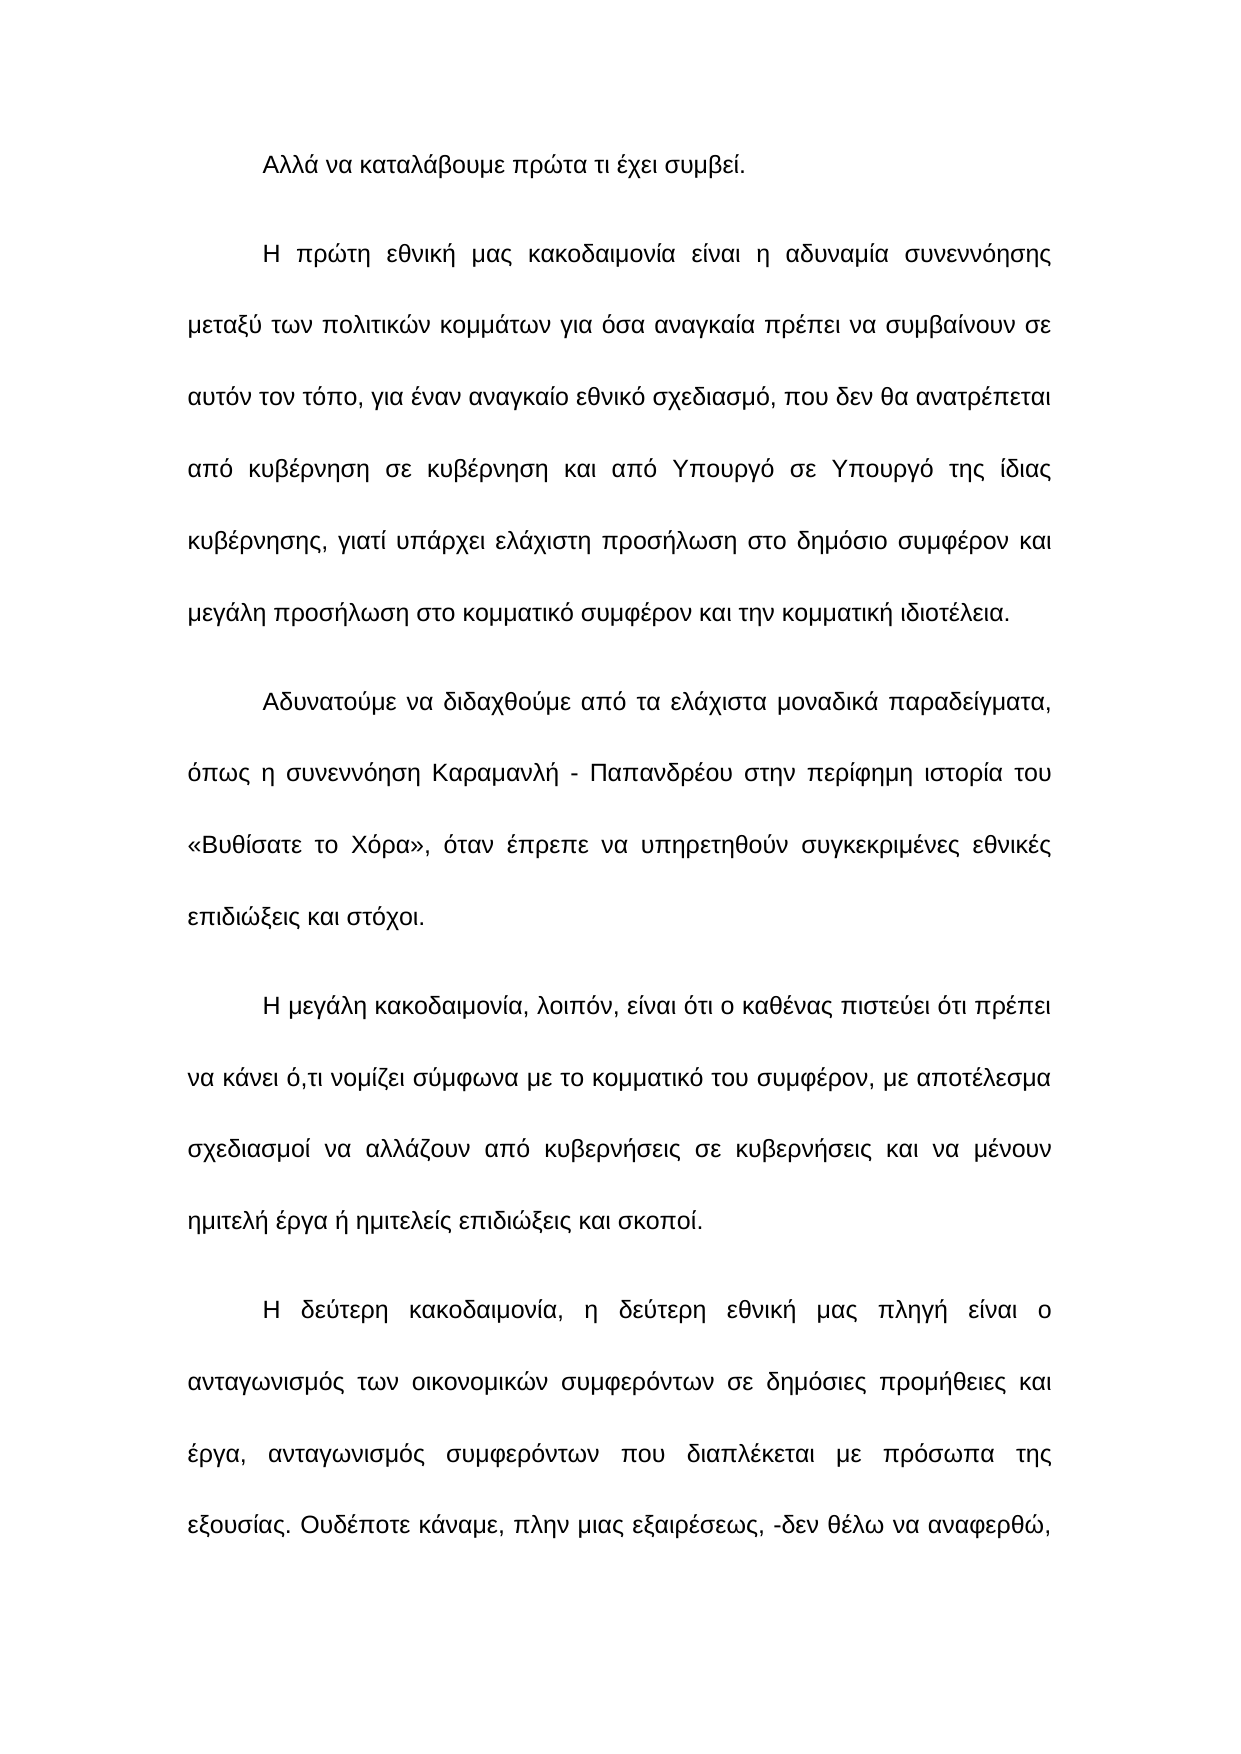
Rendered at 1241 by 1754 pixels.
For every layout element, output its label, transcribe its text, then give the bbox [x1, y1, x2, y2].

text Αλλά να καταλάβουμε πρώτα τι έχει συμβεί. [187, 150, 1053, 179]
text Η μεγάλη κακοδαιμονία, λοιπόν, είναι ότι ο καθένας πιστεύει ότι πρέπει να κάνει ό,τι νομίζει σύμφωνα με το κομματικό του συμφέρον, με αποτέλεσμα σχεδιασμοί να αλλάζουν από κυβερνήσεις σε κυβερνήσεις και να μένουν ημιτελή έργα ή ημιτελείς επιδιώξεις και σκοποί. [187, 991, 1053, 1235]
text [187, 1295, 1053, 1539]
text Η πρώτη εθνική μας κακοδαιμονία είναι η αδυναμία συνεννόησης μεταξύ των πολιτικών κομμάτων για όσα αναγκαία πρέπει να συμβαίνουν σε αυτόν τον τόπο, για έναν αναγκαίο εθνικό σχεδιασμό, που δεν θα ανατρέπεται από κυβέρνηση σε κυβέρνηση και από Υπουργό σε Υπουργό της ίδιας κυβέρνησης, γιατί υπάρχει ελάχιστη προσήλωση στο δημόσιο συμφέρον και μεγάλη προσήλωση στο κομματικό συμφέρον και την κομματική ιδιοτέλεια. [187, 238, 1053, 627]
text Αδυνατούμε να διδαχθούμε από τα ελάχιστα μοναδικά παραδείγματα, όπως η συνεννόηση Καραμανλή - Παπανδρέου στην περίφημη ιστορία του «Βυθίσατε το Χόρα», όταν έπρεπε να υπηρετηθούν συγκεκριμένες εθνικές επιδιώξεις και στόχοι. [187, 686, 1053, 931]
